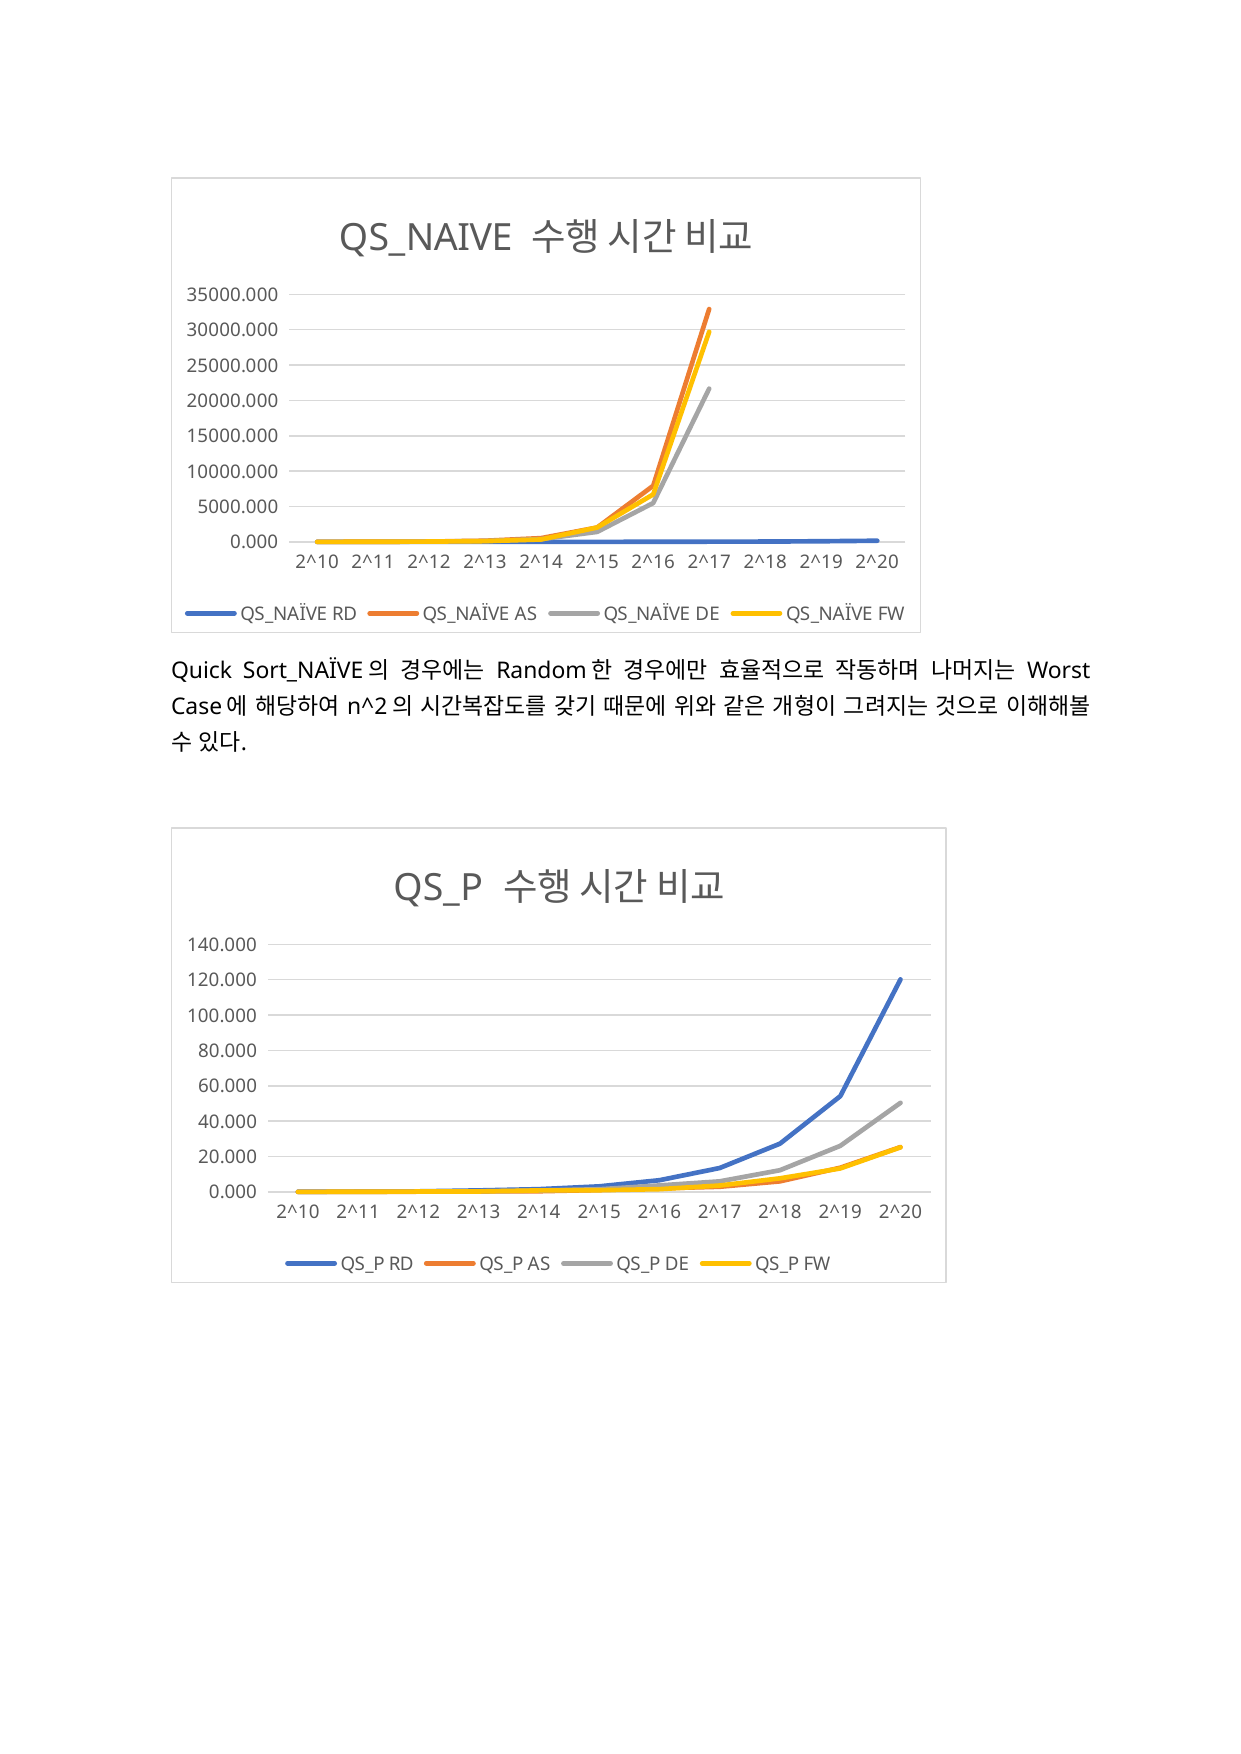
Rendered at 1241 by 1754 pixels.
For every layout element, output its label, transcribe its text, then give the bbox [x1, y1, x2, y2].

text Quick Sort_NAÏVE의 경우에는 Random한 경우에만 효율적으로 작동하며 나머지는 Worst Case에 해당하여 n^2의 시간복잡도를 갖기 때문에 위와 같은 개형이 그려지는 것으로 이해해볼 수 있다. [171, 652, 1090, 757]
